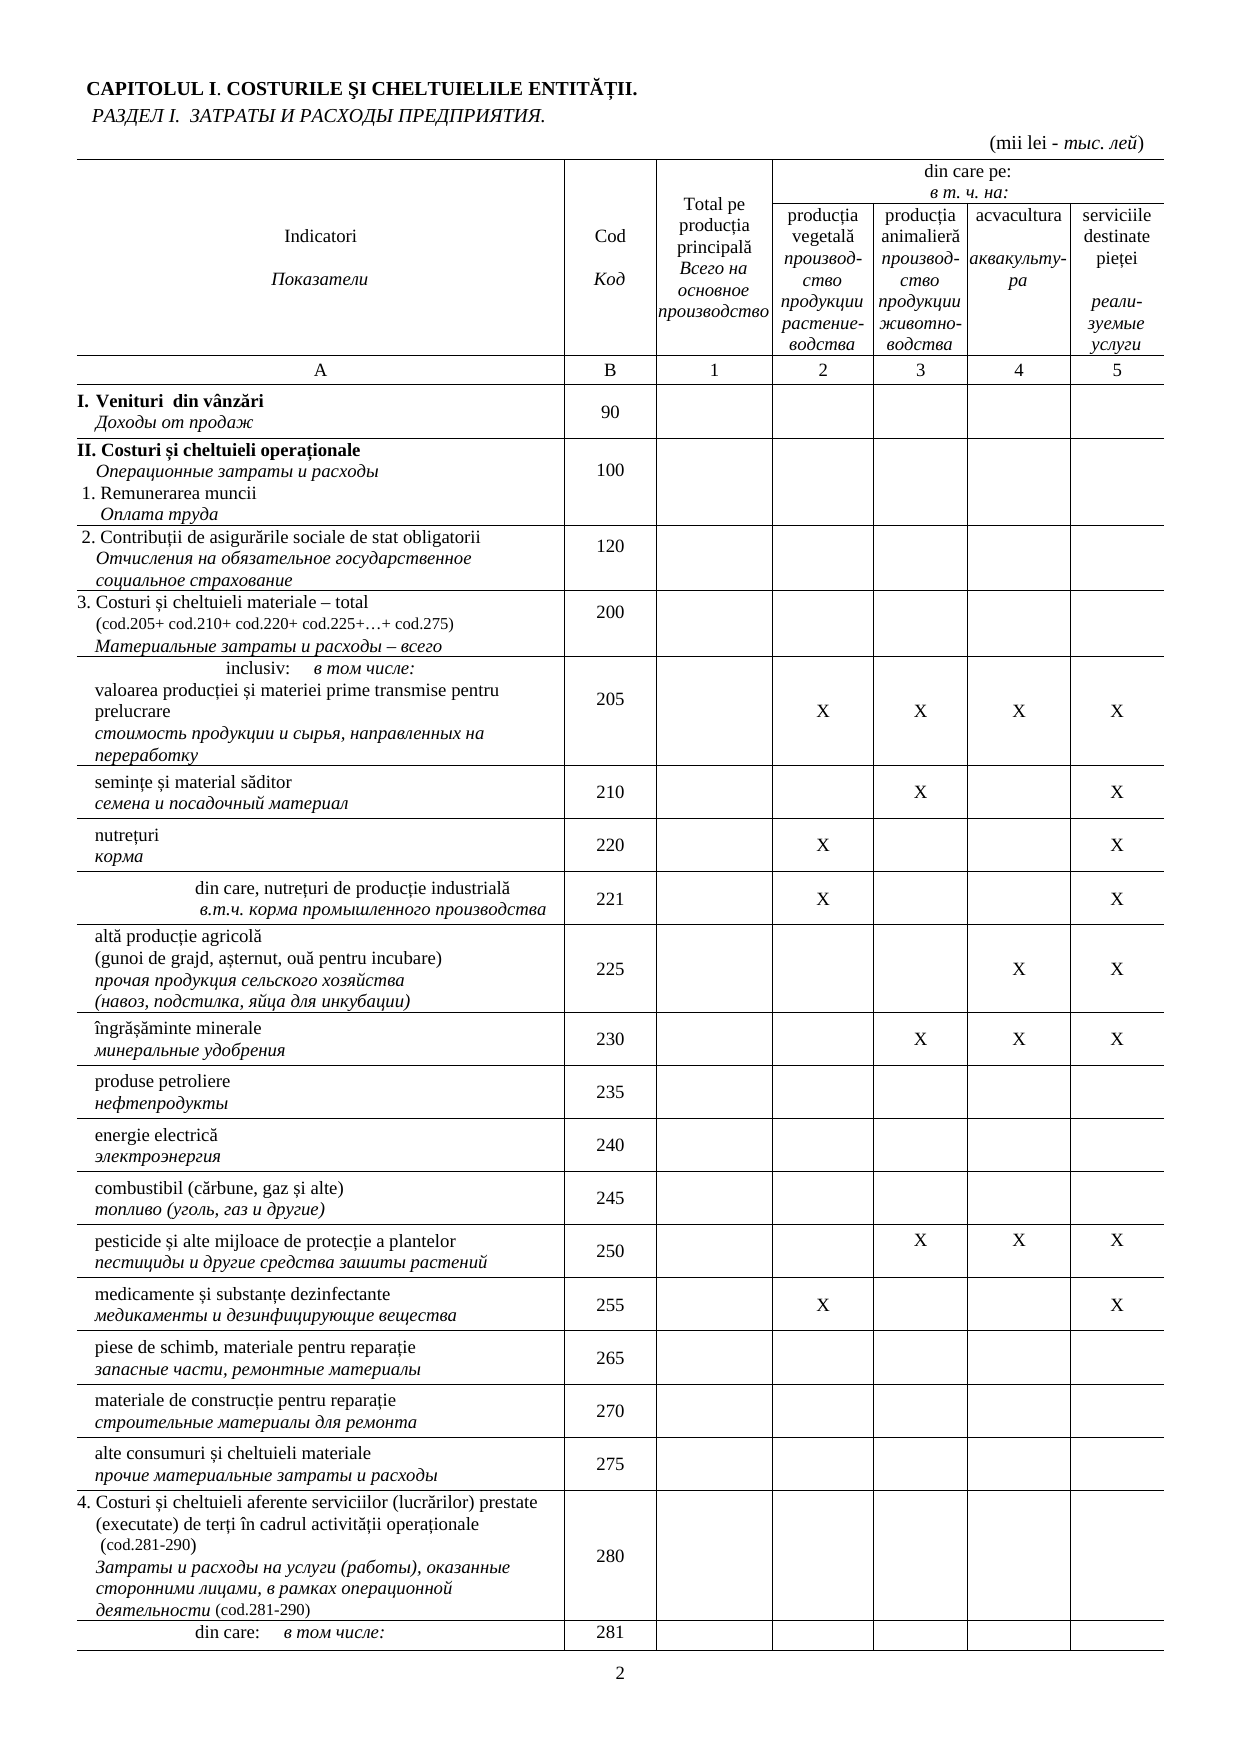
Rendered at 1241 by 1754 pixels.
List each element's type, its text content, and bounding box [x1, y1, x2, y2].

table_cell [968, 385, 1070, 437]
table_cell 210 [565, 766, 656, 818]
table_cell [657, 1172, 772, 1224]
table_cell 100 [565, 439, 656, 525]
table_cell 200 [565, 591, 656, 656]
table_cell [657, 1491, 772, 1620]
table_cell [1071, 1621, 1163, 1650]
table_cell [874, 591, 967, 656]
table_header Indicatori Показатели [77, 160, 564, 355]
table_cell 275 [565, 1438, 656, 1490]
table_cell 3. Costuri și cheltuieli materiale – total (cod.205+ cod.210+ cod.220+ cod.225+…+ cod.275) Материальные затраты и расходы – всего [77, 591, 564, 656]
table_cell X [1071, 819, 1163, 871]
table_cell [874, 439, 967, 525]
table_cell nutrețuri корма [77, 819, 564, 871]
table_cell В [565, 356, 656, 384]
table_cell din care, nutrețuri de producție industrială в.т.ч. корма промышленного производства [77, 872, 564, 924]
table_cell acvacultura аквакульту-ра [968, 204, 1070, 355]
table_cell [773, 385, 873, 437]
table_cell produse petroliere нефтепродукты [77, 1066, 564, 1118]
table_cell X [968, 1013, 1070, 1065]
table_cell [874, 1621, 967, 1650]
table_cell X [1071, 925, 1163, 1012]
table_cell [1071, 1491, 1163, 1620]
table_cell [874, 1278, 967, 1330]
table_cell [968, 1438, 1070, 1490]
table_cell [773, 1119, 873, 1171]
table_cell 221 [565, 872, 656, 924]
table_cell [968, 1491, 1070, 1620]
table_cell [657, 1066, 772, 1118]
table_cell [773, 439, 873, 525]
table_cell II. Costuri și cheltuieli operaționale Операционные затраты и расходы 1. Remunerarea muncii Оплата труда [77, 439, 564, 525]
table_cell 235 [565, 1066, 656, 1118]
table_cell X [1071, 657, 1163, 765]
table_cell [874, 1119, 967, 1171]
table_cell [773, 1621, 873, 1650]
table_cell [874, 819, 967, 871]
table_cell altă producție agricolă (gunoi de grajd, așternut, ouă pentru incubare) прочая продукция сельского хозяйства (навоз, подстилка, яйца для инкубации) [77, 925, 564, 1012]
table_cell [773, 1013, 873, 1065]
table_cell [657, 1013, 772, 1065]
table_cell X [1071, 1013, 1163, 1065]
table_cell 240 [565, 1119, 656, 1171]
table_cell [874, 1438, 967, 1490]
table_cell [773, 591, 873, 656]
table_cell [1071, 1438, 1163, 1490]
table_cell [968, 439, 1070, 525]
table_header Total pe producția principală Всего на основное производство [657, 160, 772, 355]
table_cell producția vegetală производство продукции растениеводства [773, 204, 873, 355]
table_cell 1 [657, 356, 772, 384]
table_cell [874, 925, 967, 1012]
table_cell alte consumuri și cheltuieli materiale прочие материальные затраты и расходы [77, 1438, 564, 1490]
table_cell [968, 1172, 1070, 1224]
table_cell X [1071, 766, 1163, 818]
table_cell [874, 1385, 967, 1437]
table_cell X [874, 1225, 967, 1277]
table_cell 280 [565, 1491, 656, 1620]
text CAPITOLUL I. COSTURILE ŞI CHELTUIELILE ENTITĂȚII. [86, 77, 1163, 99]
table_header din care pe: в т. ч. на: [773, 160, 1163, 203]
table_cell [773, 1438, 873, 1490]
table_cell [874, 1331, 967, 1383]
table_cell [657, 1119, 772, 1171]
table_cell [657, 819, 772, 871]
table_cell [968, 1331, 1070, 1383]
table_cell [1071, 439, 1163, 525]
table_cell [874, 872, 967, 924]
table_cell X [1071, 1225, 1163, 1277]
table_cell pesticide și alte mijloace de protecție a plantelor пестициды и другие средства зашиты растений [77, 1225, 564, 1277]
table_cell [1071, 385, 1163, 437]
table_cell 4 [968, 356, 1070, 384]
table_cell [773, 526, 873, 590]
table_cell [968, 591, 1070, 656]
table_cell 5 [1071, 356, 1163, 384]
table_cell 245 [565, 1172, 656, 1224]
table_cell 3 [874, 356, 967, 384]
table_cell [657, 872, 772, 924]
table_cell [657, 657, 772, 765]
table_cell [657, 591, 772, 656]
table_cell 205 [565, 657, 656, 765]
table_cell X [773, 819, 873, 871]
table_cell X [968, 925, 1070, 1012]
table_cell [874, 1491, 967, 1620]
table_cell [968, 1066, 1070, 1118]
table_cell X [1071, 1278, 1163, 1330]
table_cell А [77, 356, 564, 384]
table_cell 225 [565, 925, 656, 1012]
table_cell [1071, 1172, 1163, 1224]
table_cell X [968, 657, 1070, 765]
table_cell [874, 1172, 967, 1224]
table_cell [968, 526, 1070, 590]
table_cell [773, 925, 873, 1012]
table_cell [657, 1331, 772, 1383]
table_cell [773, 1331, 873, 1383]
table_cell X [968, 1225, 1070, 1277]
table_cell inclusiv: в том числе: valoarea producției și materiei prime transmise pentru prelucrare стоимость продукции и сырья, направленных на переработку [77, 657, 564, 765]
table_cell X [874, 1013, 967, 1065]
table_cell 270 [565, 1385, 656, 1437]
table_cell [1071, 591, 1163, 656]
table_cell [657, 526, 772, 590]
table_cell [657, 766, 772, 818]
table_cell [657, 1385, 772, 1437]
table_cell 255 [565, 1278, 656, 1330]
table_cell [968, 1119, 1070, 1171]
table_cell 2 [773, 356, 873, 384]
table_cell 230 [565, 1013, 656, 1065]
table_cell [773, 766, 873, 818]
table_cell Venituri din vânzări Доходы от продаж [77, 385, 564, 437]
table_cell [773, 1066, 873, 1118]
table_cell medicamente și substanțe dezinfectante медикаменты и дезинфицирующие вещества [77, 1278, 564, 1330]
table_cell [968, 1621, 1070, 1650]
table_cell X [874, 657, 967, 765]
table_cell 120 [565, 526, 656, 590]
text РАЗДЕЛ I. ЗАТРАТЫ И РАСХОДЫ ПРЕДПРИЯТИЯ. [77, 104, 1163, 127]
table_cell [657, 925, 772, 1012]
table_cell 2. Contribuții de asigurările sociale de stat obligatorii Отчисления на обязательное государственное социальное страхование [77, 526, 564, 590]
table_cell piese de schimb, materiale pentru reparație запасные части, ремонтные материалы [77, 1331, 564, 1383]
table_cell X [1071, 872, 1163, 924]
table_header Cod Код [565, 160, 656, 355]
table_cell 4. Costuri și cheltuieli aferente serviciilor (lucrărilor) prestate (executate) de terți în cadrul activității operaționale (cod.281-290) Затраты и расходы на услуги (работы), оказанные сторонними лицами, в рамках операционной деятельности (cod.281-290) [77, 1491, 564, 1620]
table_cell [1071, 1119, 1163, 1171]
table_cell [968, 766, 1070, 818]
table_cell [1071, 1331, 1163, 1383]
table_cell [874, 385, 967, 437]
text (mii lei - тыс. лей) [77, 131, 1144, 154]
table_cell X [874, 766, 967, 818]
table_cell combustibil (cărbune, gaz și alte) топливо (уголь, газ и другие) [77, 1172, 564, 1224]
table_cell energie electrică электроэнергия [77, 1119, 564, 1171]
table_cell serviciile destinate pieței реализуемые услуги [1071, 204, 1163, 355]
table_cell 220 [565, 819, 656, 871]
table_cell materiale de construcție pentru reparație строительные материалы для ремонта [77, 1385, 564, 1437]
table_cell semințe și material săditor семена и посадочный материал [77, 766, 564, 818]
table_cell [874, 526, 967, 590]
table_cell [773, 1385, 873, 1437]
table_cell X [773, 1278, 873, 1330]
table_cell [657, 439, 772, 525]
table_cell [1071, 1385, 1163, 1437]
table_cell [657, 385, 772, 437]
table_cell 265 [565, 1331, 656, 1383]
table_cell 281 [565, 1621, 656, 1650]
table_cell [968, 1385, 1070, 1437]
table_cell [874, 1066, 967, 1118]
table_cell [773, 1491, 873, 1620]
table_cell X [773, 657, 873, 765]
table_cell [657, 1621, 772, 1650]
table_cell [657, 1225, 772, 1277]
table_cell [968, 872, 1070, 924]
table_cell [657, 1438, 772, 1490]
table_cell [968, 819, 1070, 871]
table_cell [773, 1225, 873, 1277]
table_cell [657, 1278, 772, 1330]
table_cell 90 [565, 385, 656, 437]
table_cell din care: в том числе: – pentru transportarea încărcăturilor по транспортировке грузов [77, 1621, 564, 1650]
table_cell îngrășăminte minerale минеральные удобрения [77, 1013, 564, 1065]
table_cell 250 [565, 1225, 656, 1277]
table_cell [968, 1278, 1070, 1330]
table_cell X [773, 872, 873, 924]
table_cell [773, 1172, 873, 1224]
table_cell producția animalieră производство продукции животноводства [874, 204, 967, 355]
table_cell [1071, 526, 1163, 590]
table_cell [1071, 1066, 1163, 1118]
